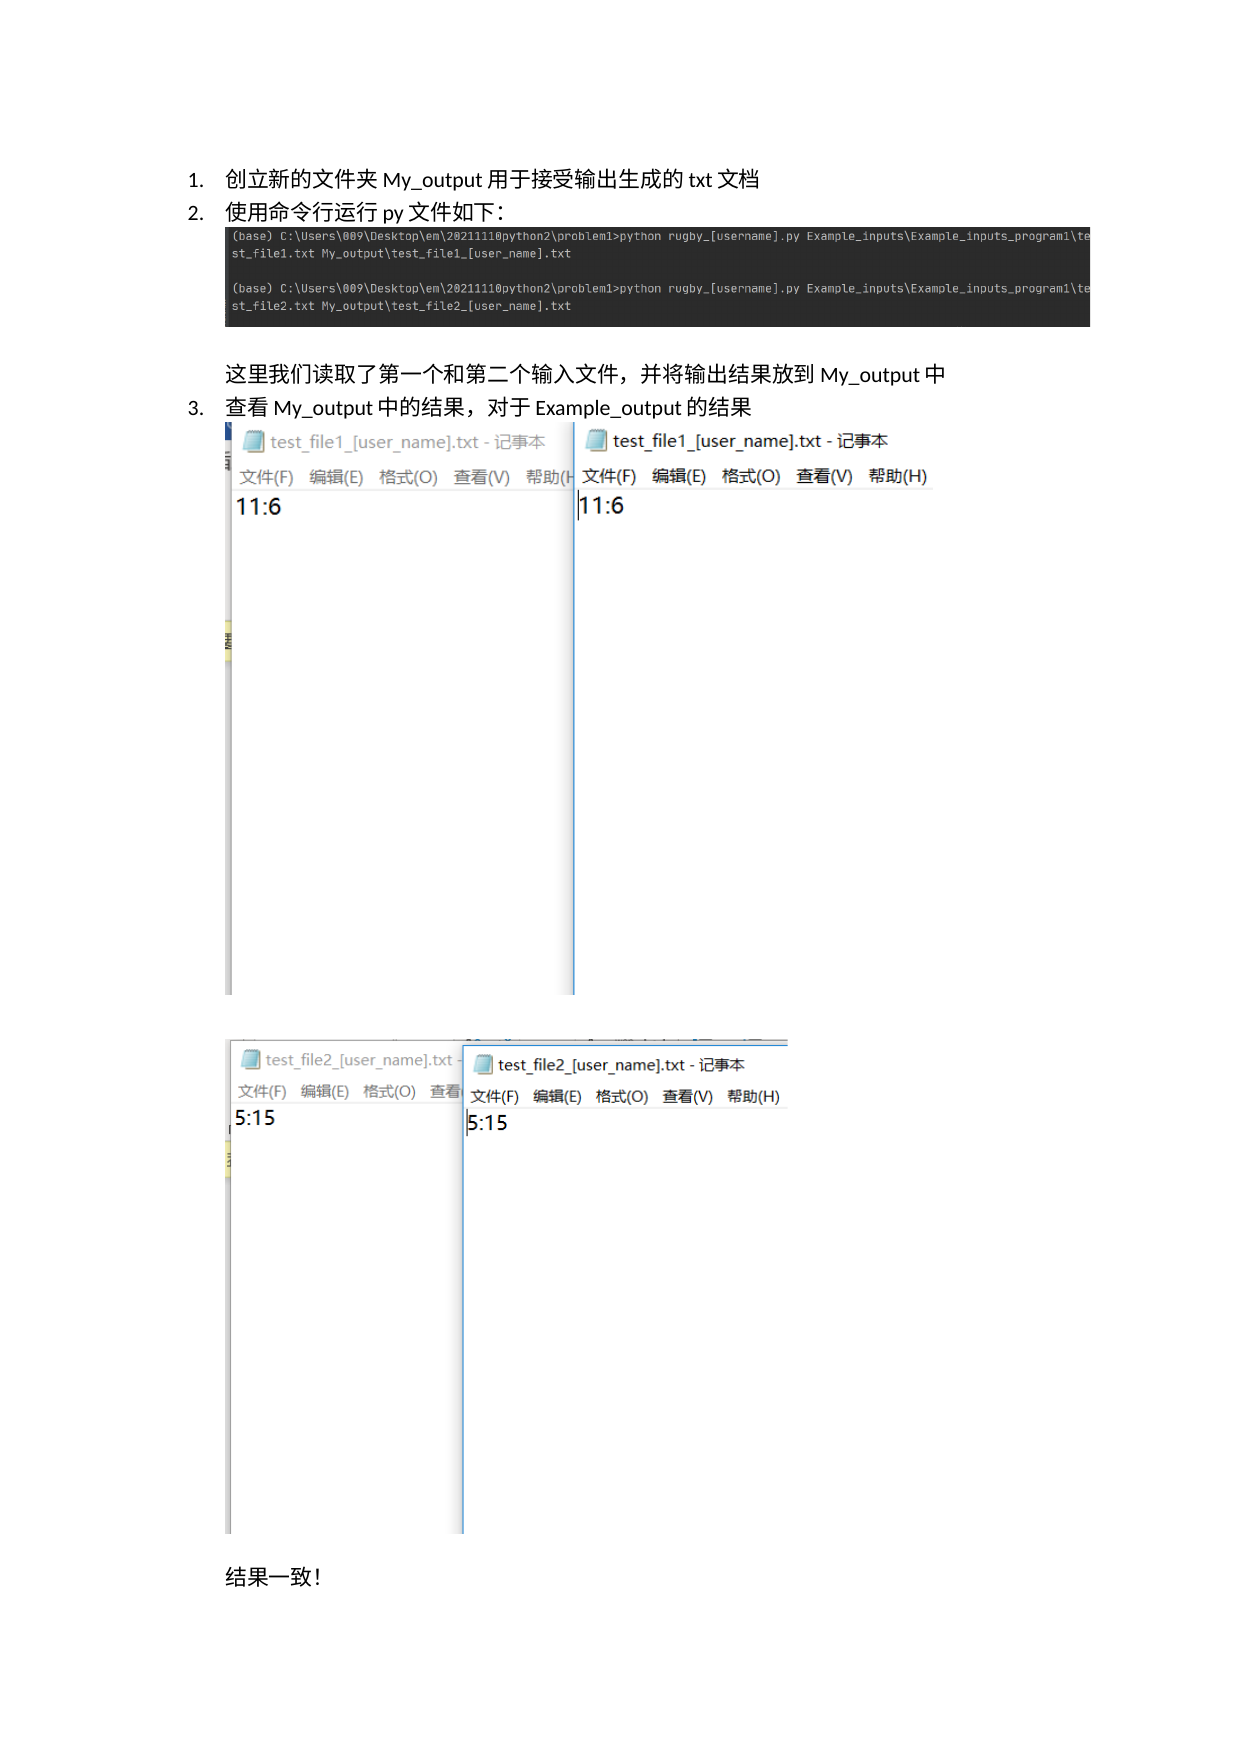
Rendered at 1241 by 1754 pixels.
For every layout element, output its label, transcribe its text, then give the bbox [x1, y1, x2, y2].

picture [225, 422, 933, 995]
list 这里我们读取了第一个和第二个输入文件，并将输出结果放到My_output中 [225, 357, 1053, 389]
picture [225, 227, 1091, 327]
list 查看My_output中的结果，对于Example_output的结果 [187, 389, 1053, 422]
list 结果一致！ [225, 1559, 1053, 1592]
list 使用命令行运行py文件如下： [187, 194, 1053, 227]
list 创立新的文件夹My_output用于接受输出生成的txt文档 [187, 162, 1053, 194]
picture [225, 1039, 788, 1534]
